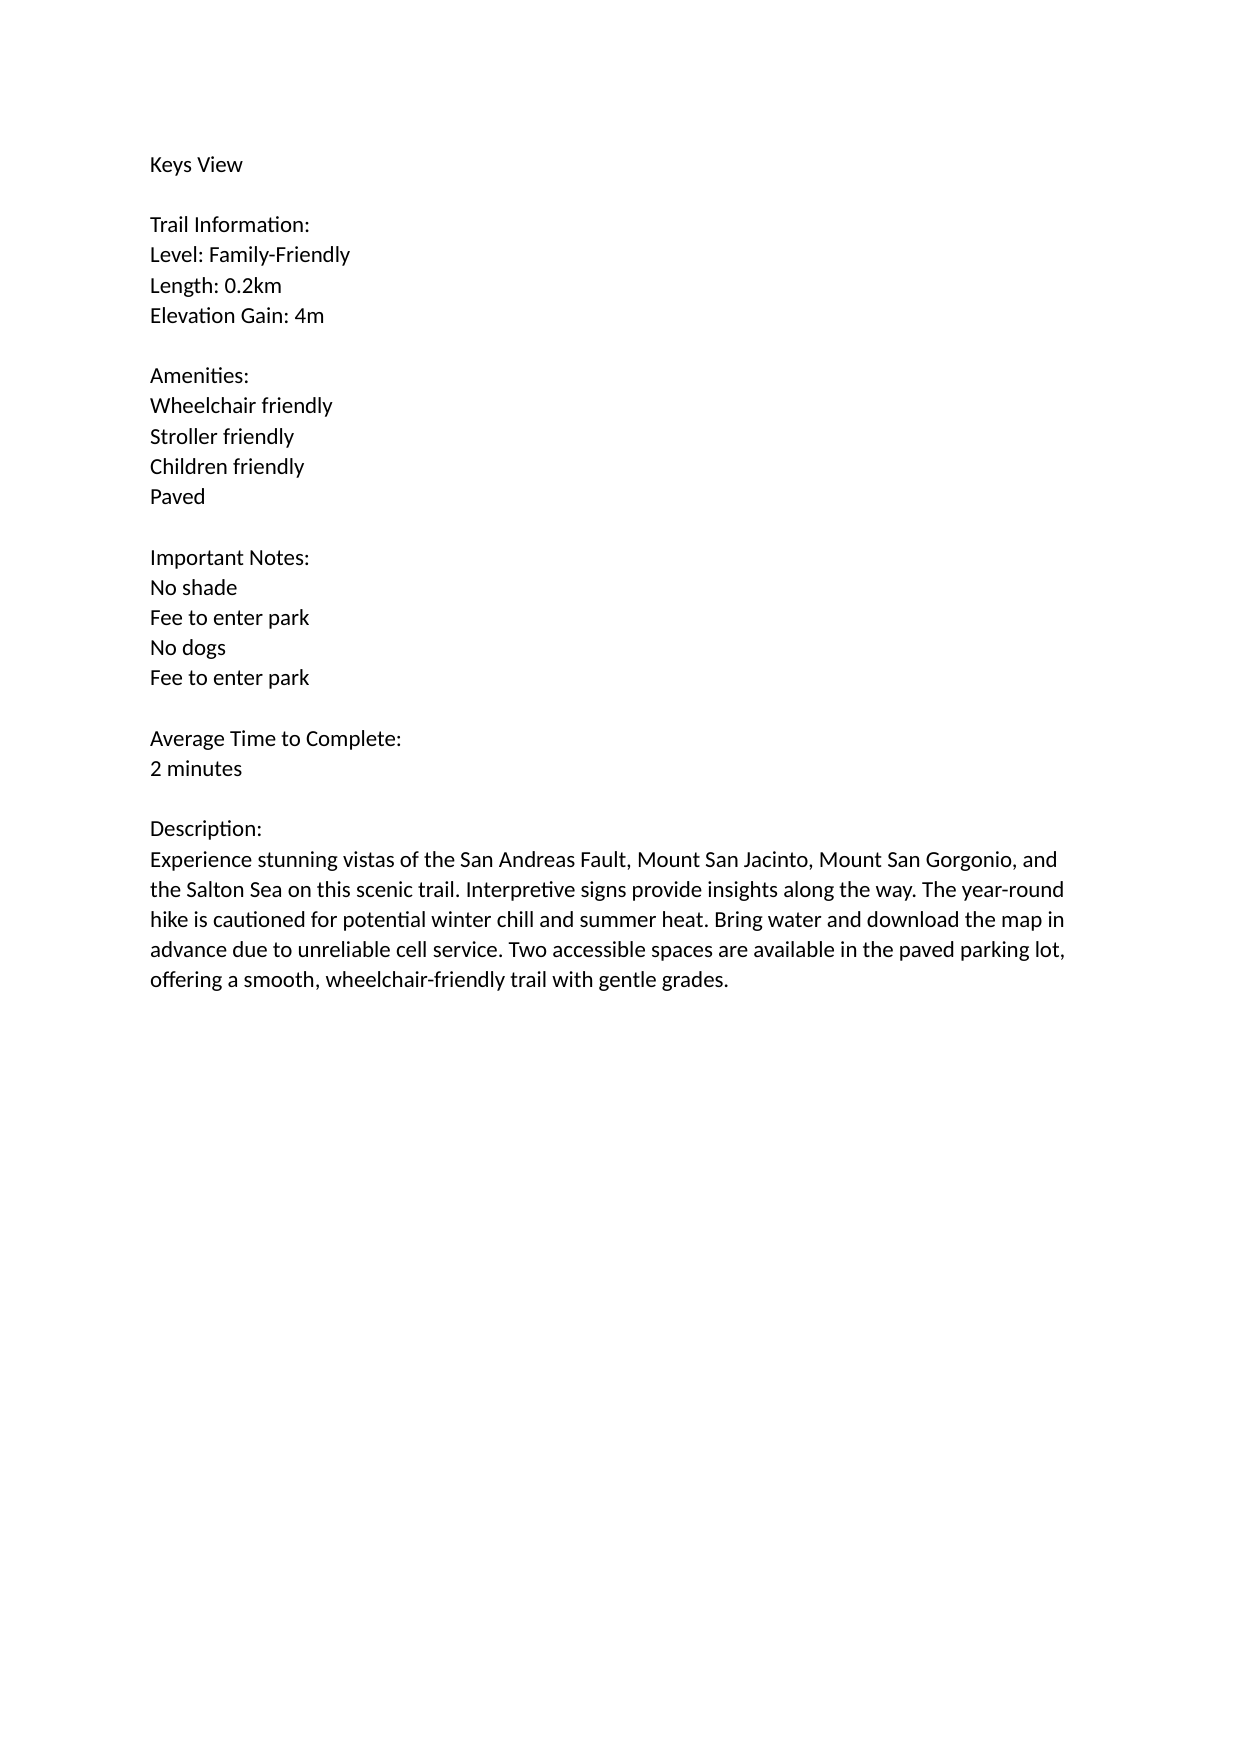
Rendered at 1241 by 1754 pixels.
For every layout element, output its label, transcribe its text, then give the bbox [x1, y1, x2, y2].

text Keys View Trail Information: Level: Family-Friendly Length: 0.2km Elevation Gain: 4m Amenities: Wheelchair friendly Stroller friendly Children friendly Paved Important Notes: No shade Fee to enter park No dogs Fee to enter park Average Time to Complete: 2 minutes Description: Experience stunning vistas of the San Andreas Fault, Mount San Jacinto, Mount San Gorgonio, and the Salton Sea on this scenic trail. Interpretive signs provide insights along the way. The year-round hike is cautioned for potential winter chill and summer heat. Bring water and download the map in advance due to unreliable cell service. Two accessible spaces are available in the paved parking lot, offering a smooth, wheelchair-friendly trail with gentle grades. [150, 150, 1090, 994]
